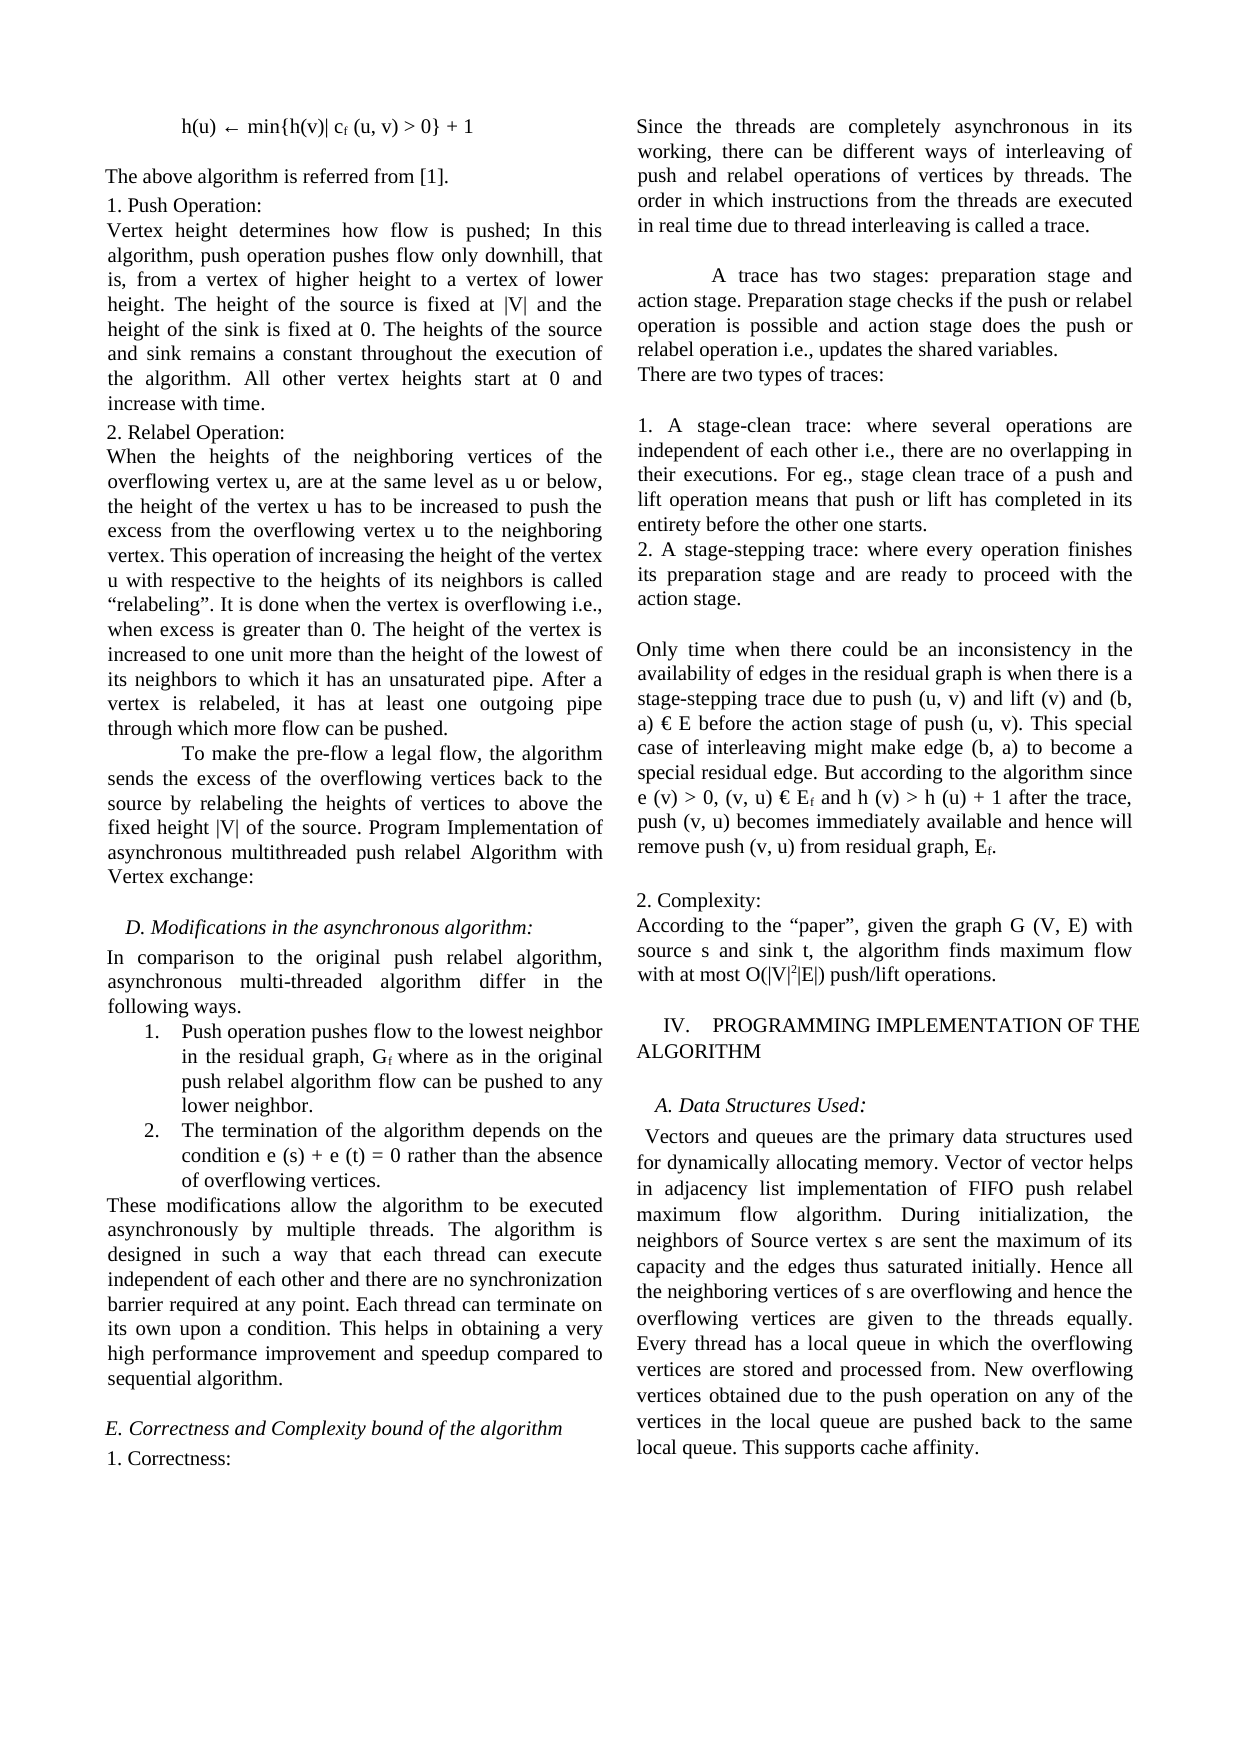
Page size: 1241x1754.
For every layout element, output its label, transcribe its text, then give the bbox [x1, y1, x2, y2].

text A trace has two stages: preparation stage and action stage. Preparation stage checks if the push or relabel operation is possible and action stage does the push or relabel operation i.e., updates the shared variables. [637, 263, 1133, 361]
text 2. A stage-stepping trace: where every operation finishes its preparation stage and are ready to proceed with the action stage. [637, 537, 1133, 610]
list The termination of the algorithm depends on the condition e (s) + e (t) = 0 rather than the absence of overflowing vertices. [144, 1118, 603, 1192]
text Since the threads are completely asynchronous in its working, there can be different ways of interleaving of push and relabel operations of vertices by threads. The order in which instructions from the threads are executed in real time due to thread interleaving is called a trace. [636, 114, 1133, 237]
subtitle 2. Relabel Operation: [106, 419, 603, 444]
subtitle IV. PROGRAMMING IMPLEMENTATION OF THE ALGORITHM [636, 1013, 1133, 1063]
subtitle D. Modifications in the asynchronous algorithm: [125, 915, 604, 939]
text When the heights of the neighboring vertices of the overflowing vertex u, are at the same level as u or below, the height of the vertex u has to be increased to push the excess from the overflowing vertex u to the neighboring vertex. This operation of increasing the height of the vertex u with respective to the heights of its neighbors is called “relabeling”. It is done when the vertex is overflowing i.e., when excess is greater than 0. The height of the vertex is increased to one unit more than the height of the lowest of its neighbors to which it has an unsaturated pipe. After a vertex is relabeled, it has at least one outgoing pipe through which more flow can be pushed. [106, 444, 603, 740]
subtitle A. Data Structures Used: [655, 1092, 1134, 1118]
text These modifications allow the algorithm to be executed asynchronously by multiple threads. The algorithm is designed in such a way that each thread can execute independent of each other and there are no synchronization barrier required at any point. Each thread can terminate on its own upon a condition. This helps in obtaining a very high performance improvement and speedup compared to sequential algorithm. [106, 1193, 603, 1389]
text 1. A stage-clean trace: where several operations are independent of each other i.e., there are no overlapping in their executions. For eg., stage clean trace of a push and lift operation means that push or lift has completed in its entirety before the other one starts. [637, 413, 1133, 536]
text h(u) ← min{h(v)| cf (u, v) > 0} + 1 [106, 114, 599, 138]
text According to the “paper”, given the graph G (V, E) with source s and sink t, the algorithm finds maximum flow with at most O(|V|2|E|) push/lift operations. [636, 913, 1133, 986]
subtitle E. Correctness and Complexity bound of the algorithm [105, 1416, 603, 1440]
text To make the pre-flow a legal flow, the algorithm sends the excess of the overflowing vertices back to the source by relabeling the heights of vertices to above the fixed height |V| of the source. Program Implementation of asynchronous multithreaded push relabel Algorithm with Vertex exchange: [107, 741, 603, 888]
text Only time when there could be an inconsistency in the availability of edges in the residual graph is when there is a stage-stepping trace due to push (u, v) and lift (v) and (b, a) € E before the action stage of push (u, v). This special case of interleaving might make edge (b, a) to become a special residual edge. But according to the algorithm since e (v) > 0, (v, u) € Ef and h (v) > h (u) + 1 after the trace, push (v, u) becomes immediately available and hence will remove push (v, u) from residual graph, Ef. [636, 637, 1133, 858]
list Push operation pushes flow to the lowest neighbor in the residual graph, Gf where as in the original push relabel algorithm flow can be pushed to any lower neighbor. [144, 1019, 603, 1117]
text In comparison to the original push relabel algorithm, asynchronous multi-threaded algorithm differ in the following ways. [106, 945, 603, 1018]
text Vertex height determines how flow is pushed; In this algorithm, push operation pushes flow only downhill, that is, from a vertex of higher height to a vertex of lower height. The height of the source is fixed at |V| and the height of the sink is fixed at 0. The heights of the source and sink remains a constant throughout the execution of the algorithm. All other vertex heights start at 0 and increase with time. [106, 218, 603, 415]
subtitle 1. Push Operation: [106, 193, 603, 217]
text Vectors and queues are the primary data structures used for dynamically allocating memory. Vector of vector helps in adjacency list implementation of FIFO push relabel maximum flow algorithm. During initialization, the neighbors of Source vertex s are sent the maximum of its capacity and the edges thus saturated initially. Hence all the neighboring vertices of s are overflowing and hence the overflowing vertices are given to the threads equally. Every thread has a local queue in which the overflowing vertices are stored and processed from. New overflowing vertices obtained due to the push operation on any of the vertices in the local queue are pushed back to the same local queue. This supports cache affinity. [636, 1124, 1134, 1459]
subtitle 1. Correctness: [106, 1446, 603, 1470]
text The above algorithm is referred from [1]. [105, 164, 599, 188]
subtitle 2. Complexity: [636, 888, 1133, 912]
text There are two types of traces: [637, 362, 1133, 386]
